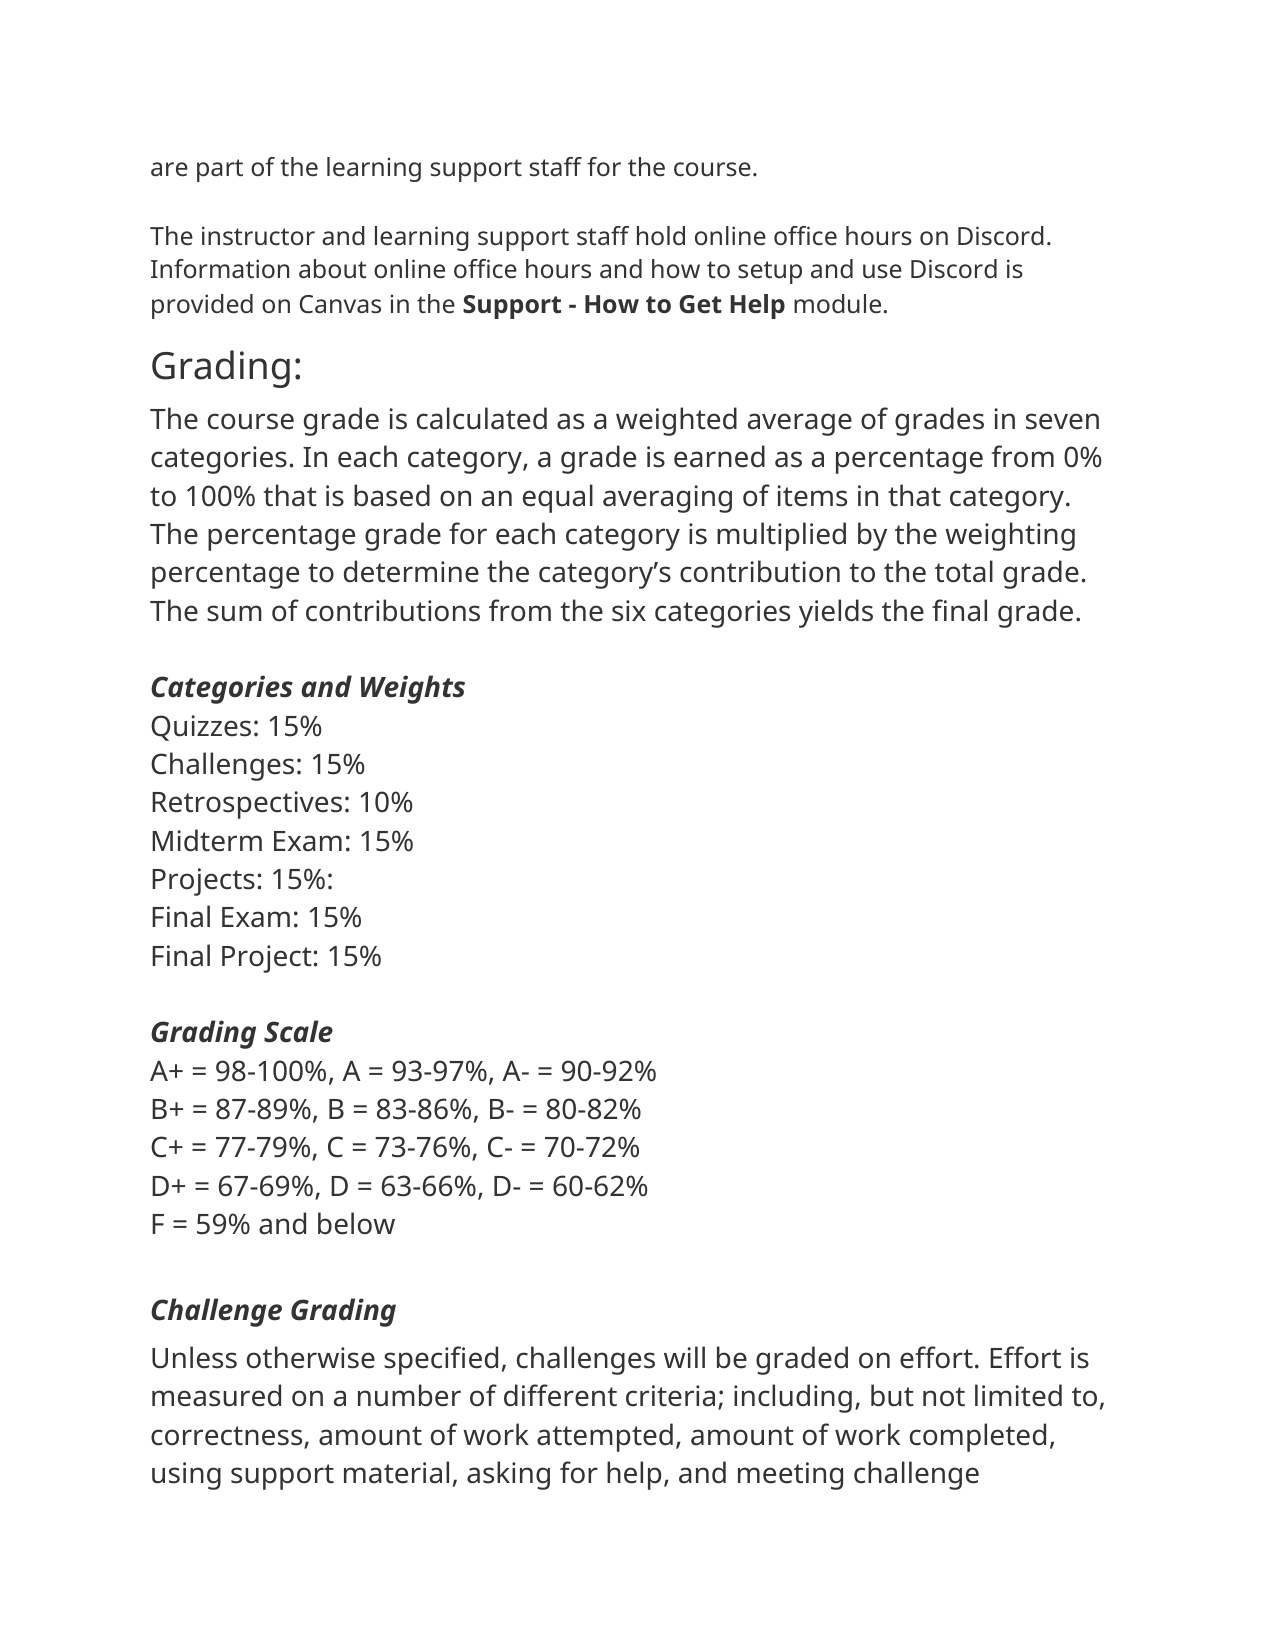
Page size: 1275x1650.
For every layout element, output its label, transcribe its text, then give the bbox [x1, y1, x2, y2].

text Challenge Grading [150, 1252, 1125, 1329]
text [150, 1338, 1125, 1492]
text Grading: [150, 339, 1125, 390]
text The course grade is calculated as a weighted average of grades in seven categories. In each category, a grade is earned as a percentage from 0% to 100% that is based on an equal averaging of items in that category. The percentage grade for each category is multiplied by the weighting percentage to determine the category’s contribution to the total grade. The sum of contributions from the six categories yields the final grade. Categories and Weights Quizzes: 15% Challenges: 15% Retrospectives: 10% Midterm Exam: 15% Projects: 15%: Final Exam: 15% Final Project: 15% Grading Scale A+ = 98-100%, A = 93-97%, A- = 90-92% B+ = 87-89%, B = 83-86%, B- = 80-82% C+ = 77-79%, C = 73-76%, C- = 70-72% D+ = 67-69%, D = 63-66%, D- = 60-62% F = 59% and below [150, 399, 1125, 1243]
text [150, 150, 1125, 320]
